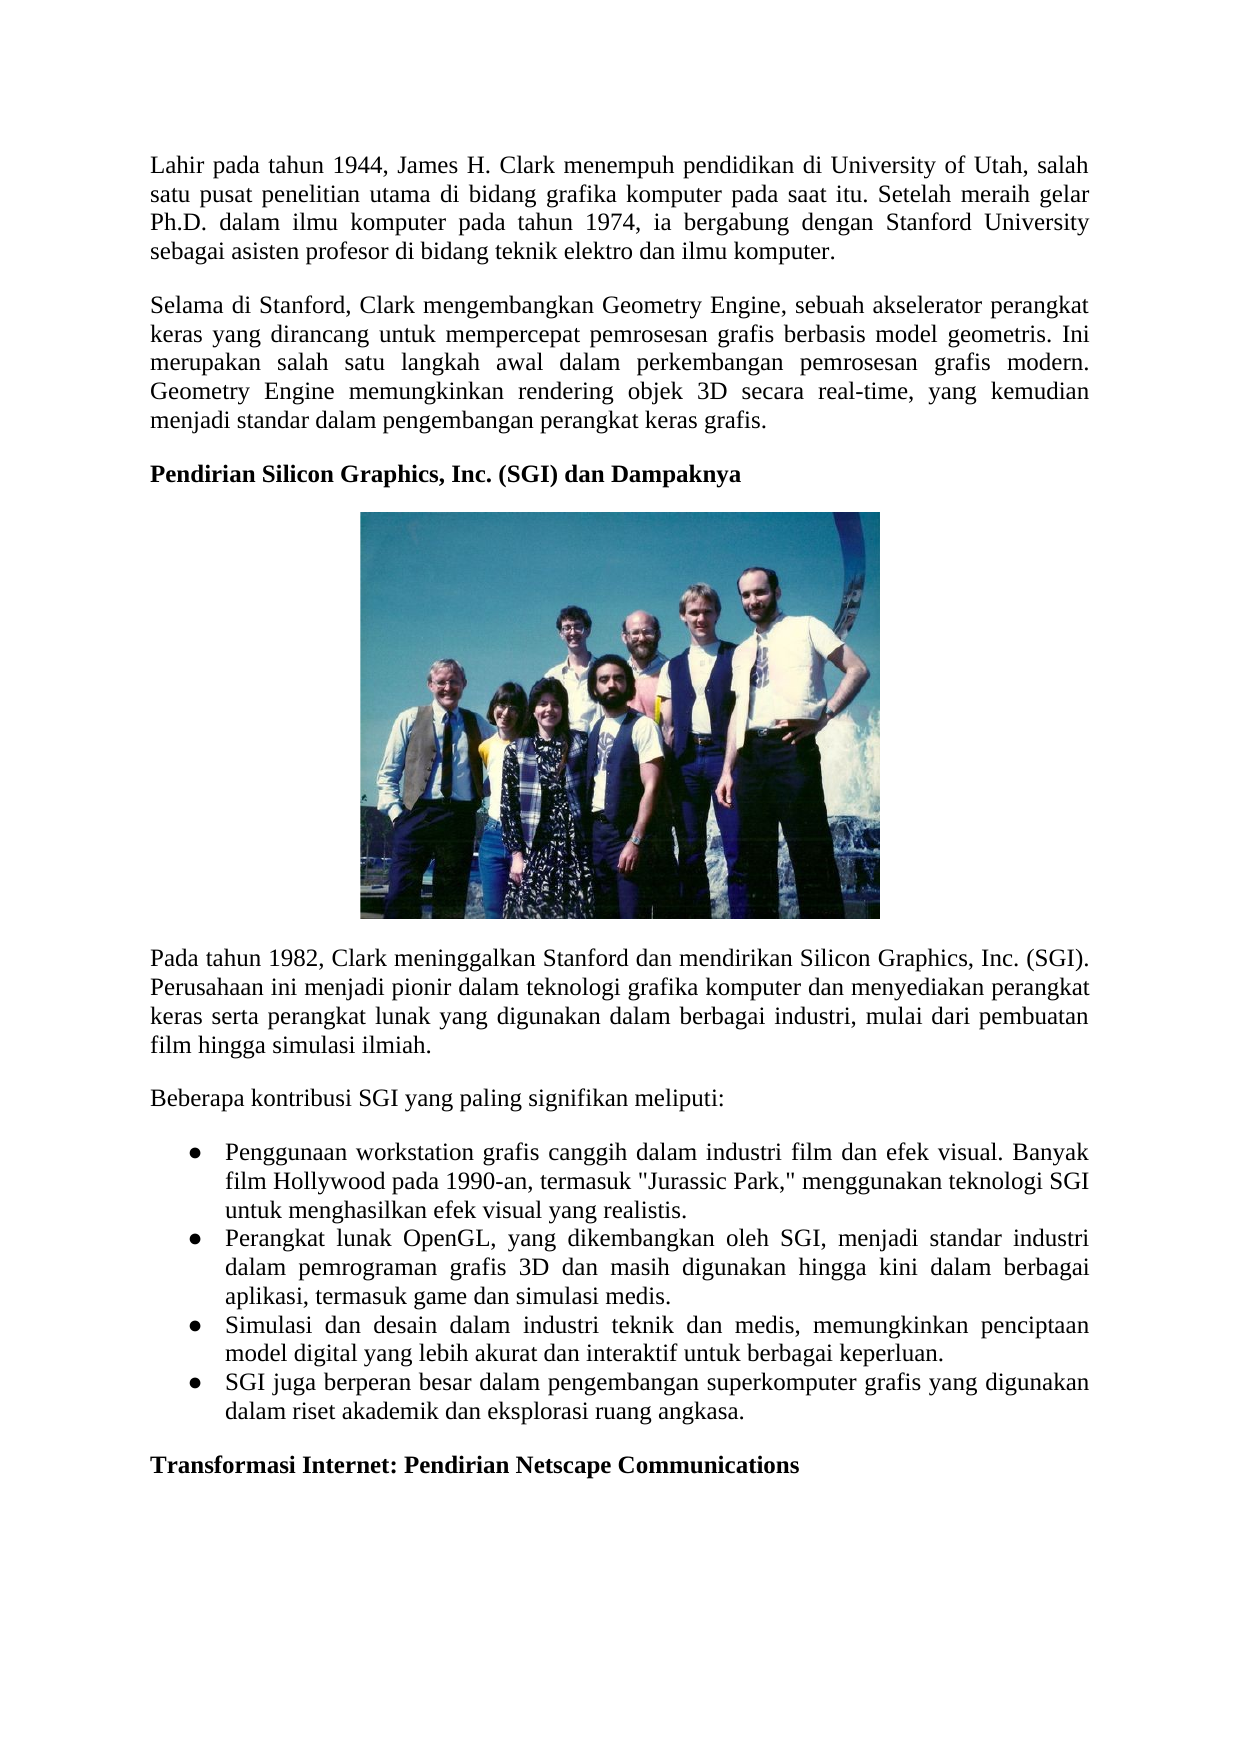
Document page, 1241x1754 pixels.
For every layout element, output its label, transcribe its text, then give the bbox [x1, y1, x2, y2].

text Lahir pada tahun 1944, James H. Clark menempuh pendidikan di University of Utah, salah satu pusat penelitian utama di bidang grafika komputer pada saat itu. Setelah meraih gelar Ph.D. dalam ilmu komputer pada tahun 1974, ia bergabung dengan Stanford University sebagai asisten profesor di bidang teknik elektro dan ilmu komputer. [150, 150, 1090, 265]
list Simulasi dan desain dalam industri teknik dan medis, memungkinkan penciptaan model digital yang lebih akurat dan interaktif untuk berbagai keperluan. [187, 1310, 1090, 1367]
text Selama di Stanford, Clark mengembangkan Geometry Engine, sebuah akselerator perangkat keras yang dirancang untuk mempercepat pemrosesan grafis berbasis model geometris. Ini merupakan salah satu langkah awal dalam perkembangan pemrosesan grafis modern. Geometry Engine memungkinkan rendering objek 3D secara real-time, yang kemudian menjadi standar dalam pengembangan perangkat keras grafis. [150, 290, 1090, 434]
text Pada tahun 1982, Clark meninggalkan Stanford dan mendirikan Silicon Graphics, Inc. (SGI). Perusahaan ini menjadi pionir dalam teknologi grafika komputer dan menyediakan perangkat keras serta perangkat lunak yang digunakan dalam berbagai industri, mulai dari pembuatan film hingga simulasi ilmiah. [150, 943, 1090, 1058]
list SGI juga berperan besar dalam pengembangan superkomputer grafis yang digunakan dalam riset akademik dan eksplorasi ruang angkasa. [187, 1367, 1090, 1425]
picture [360, 512, 880, 919]
text Pendirian Silicon Graphics, Inc. (SGI) dan Dampaknya [150, 459, 1090, 487]
text Beberapa kontribusi SGI yang paling signifikan meliputi: [150, 1083, 1090, 1112]
text Transformasi Internet: Pendirian Netscape Communications [150, 1450, 1090, 1478]
list Penggunaan workstation grafis canggih dalam industri film dan efek visual. Banyak film Hollywood pada 1990-an, termasuk "Jurassic Park," menggunakan teknologi SGI untuk menghasilkan efek visual yang realistis. [187, 1137, 1090, 1223]
list Perangkat lunak OpenGL, yang dikembangkan oleh SGI, menjadi standar industri dalam pemrograman grafis 3D dan masih digunakan hingga kini dalam berbagai aplikasi, termasuk game dan simulasi medis. [187, 1223, 1090, 1310]
